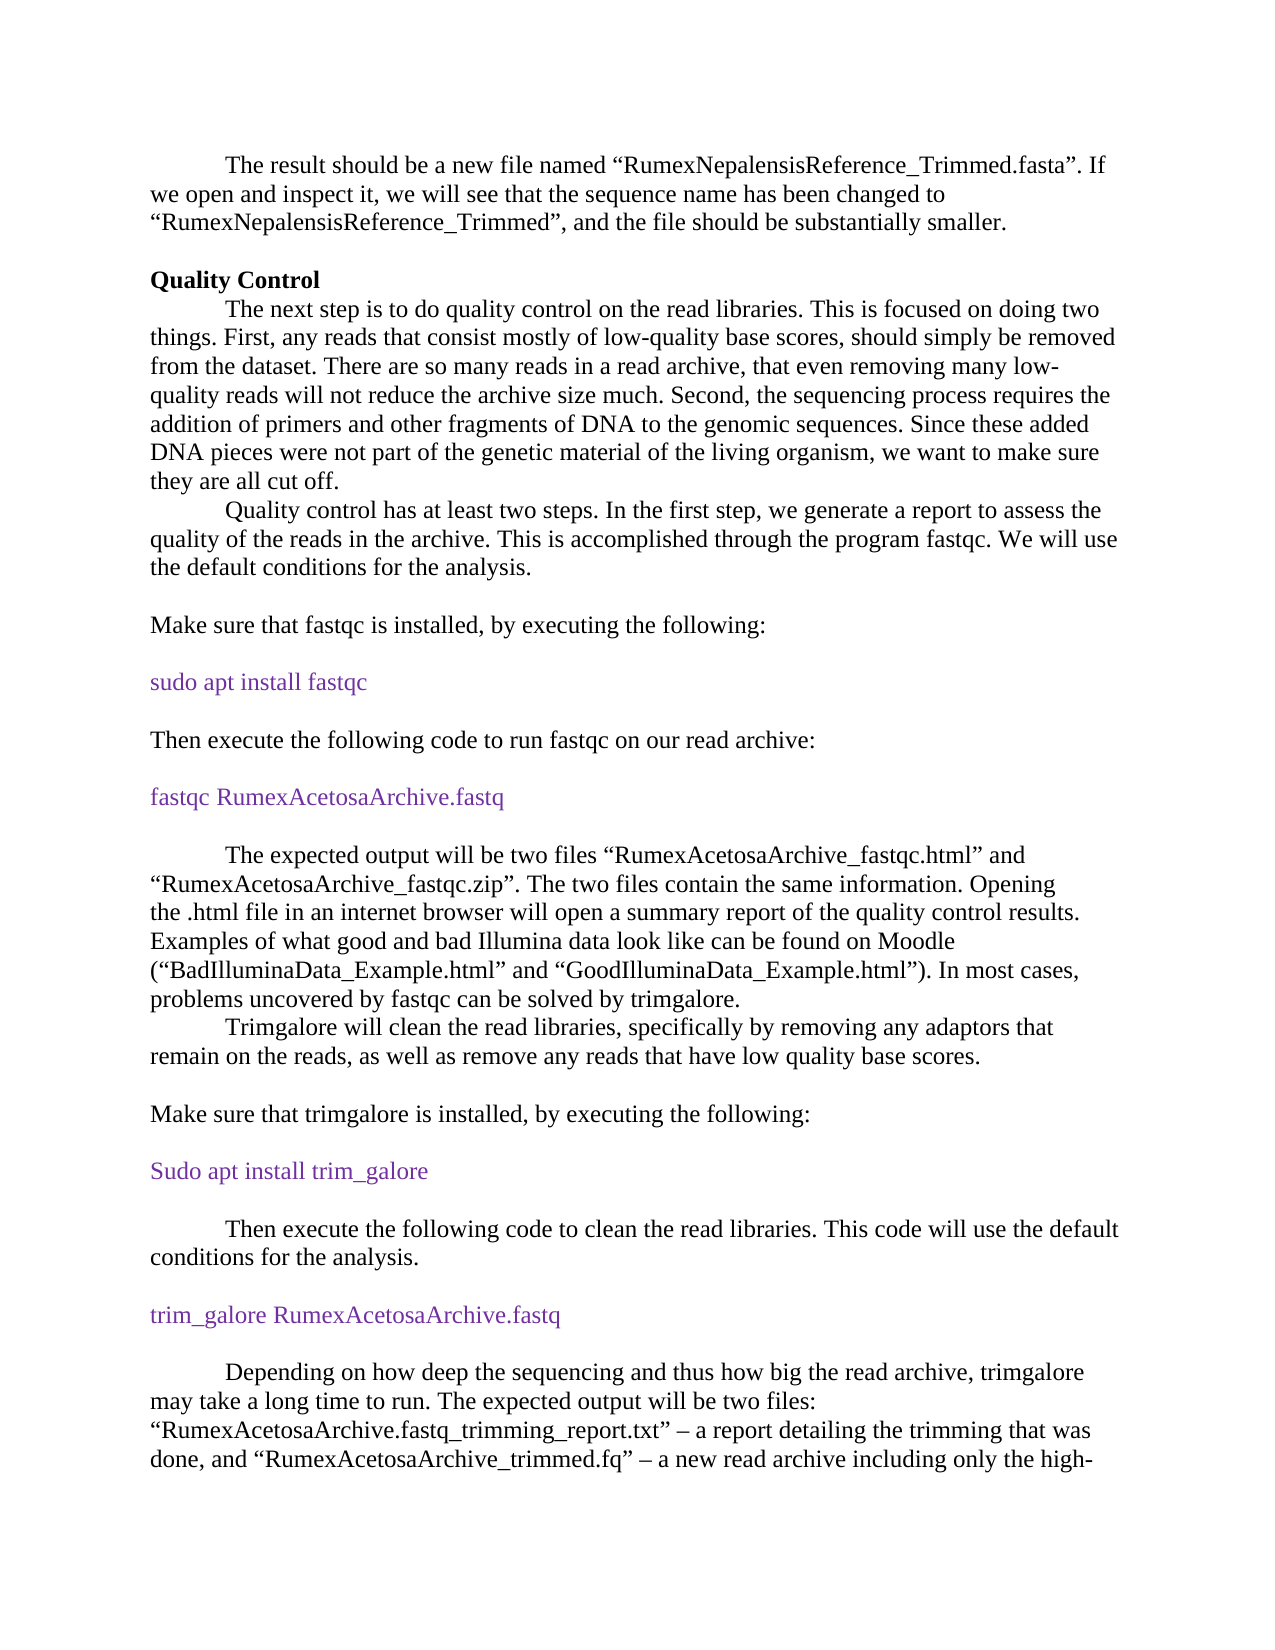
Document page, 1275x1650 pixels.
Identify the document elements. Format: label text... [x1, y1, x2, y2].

text Quality Control [150, 265, 1125, 294]
text Make sure that trimgalore is installed, by executing the following: [150, 1099, 1125, 1127]
text trim_galore RumexAcetosaArchive.fastq [150, 1300, 1125, 1329]
text The expected output will be two files “RumexAcetosaArchive_fastqc.html” and “RumexAcetosaArchive_fastqc.zip”. The two files contain the same information. Opening the .html file in an internet browser will open a summary report of the quality control results. Examples of what good and bad Illumina data look like can be found on Moodle (“BadIlluminaData_Example.html” and “GoodIlluminaData_Example.html”). In most cases, problems uncovered by fastqc can be solved by trimgalore. [150, 840, 1125, 1012]
text Then execute the following code to run fastqc on our read archive: [150, 725, 1125, 754]
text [150, 1357, 1125, 1472]
text Sudo apt install trim_galore [150, 1156, 1125, 1185]
text Then execute the following code to clean the read libraries. This code will use the default conditions for the analysis. [150, 1214, 1125, 1271]
text The next step is to do quality control on the read libraries. This is focused on doing two things. First, any reads that consist mostly of low-quality base scores, should simply be removed from the dataset. There are so many reads in a read archive, that even removing many low-quality reads will not reduce the archive size much. Second, the sequencing process requires the addition of primers and other fragments of DNA to the genomic sequences. Since these added DNA pieces were not part of the genetic material of the living organism, we want to make sure they are all cut off. [150, 294, 1125, 495]
text Trimgalore will clean the read libraries, specifically by removing any adaptors that remain on the reads, as well as remove any reads that have low quality base scores. [150, 1012, 1125, 1070]
text sudo apt install fastqc [150, 667, 1125, 696]
text Quality control has at least two steps. In the first step, we generate a report to assess the quality of the reads in the archive. This is accomplished through the program fastqc. We will use the default conditions for the analysis. [150, 495, 1125, 581]
text The result should be a new file named “RumexNepalensisReference_Trimmed.fasta”. If we open and inspect it, we will see that the sequence name has been changed to “RumexNepalensisReference_Trimmed”, and the file should be substantially smaller. [150, 150, 1125, 236]
text fastqc RumexAcetosaArchive.fastq [150, 782, 1125, 811]
text Make sure that fastqc is installed, by executing the following: [150, 610, 1125, 639]
